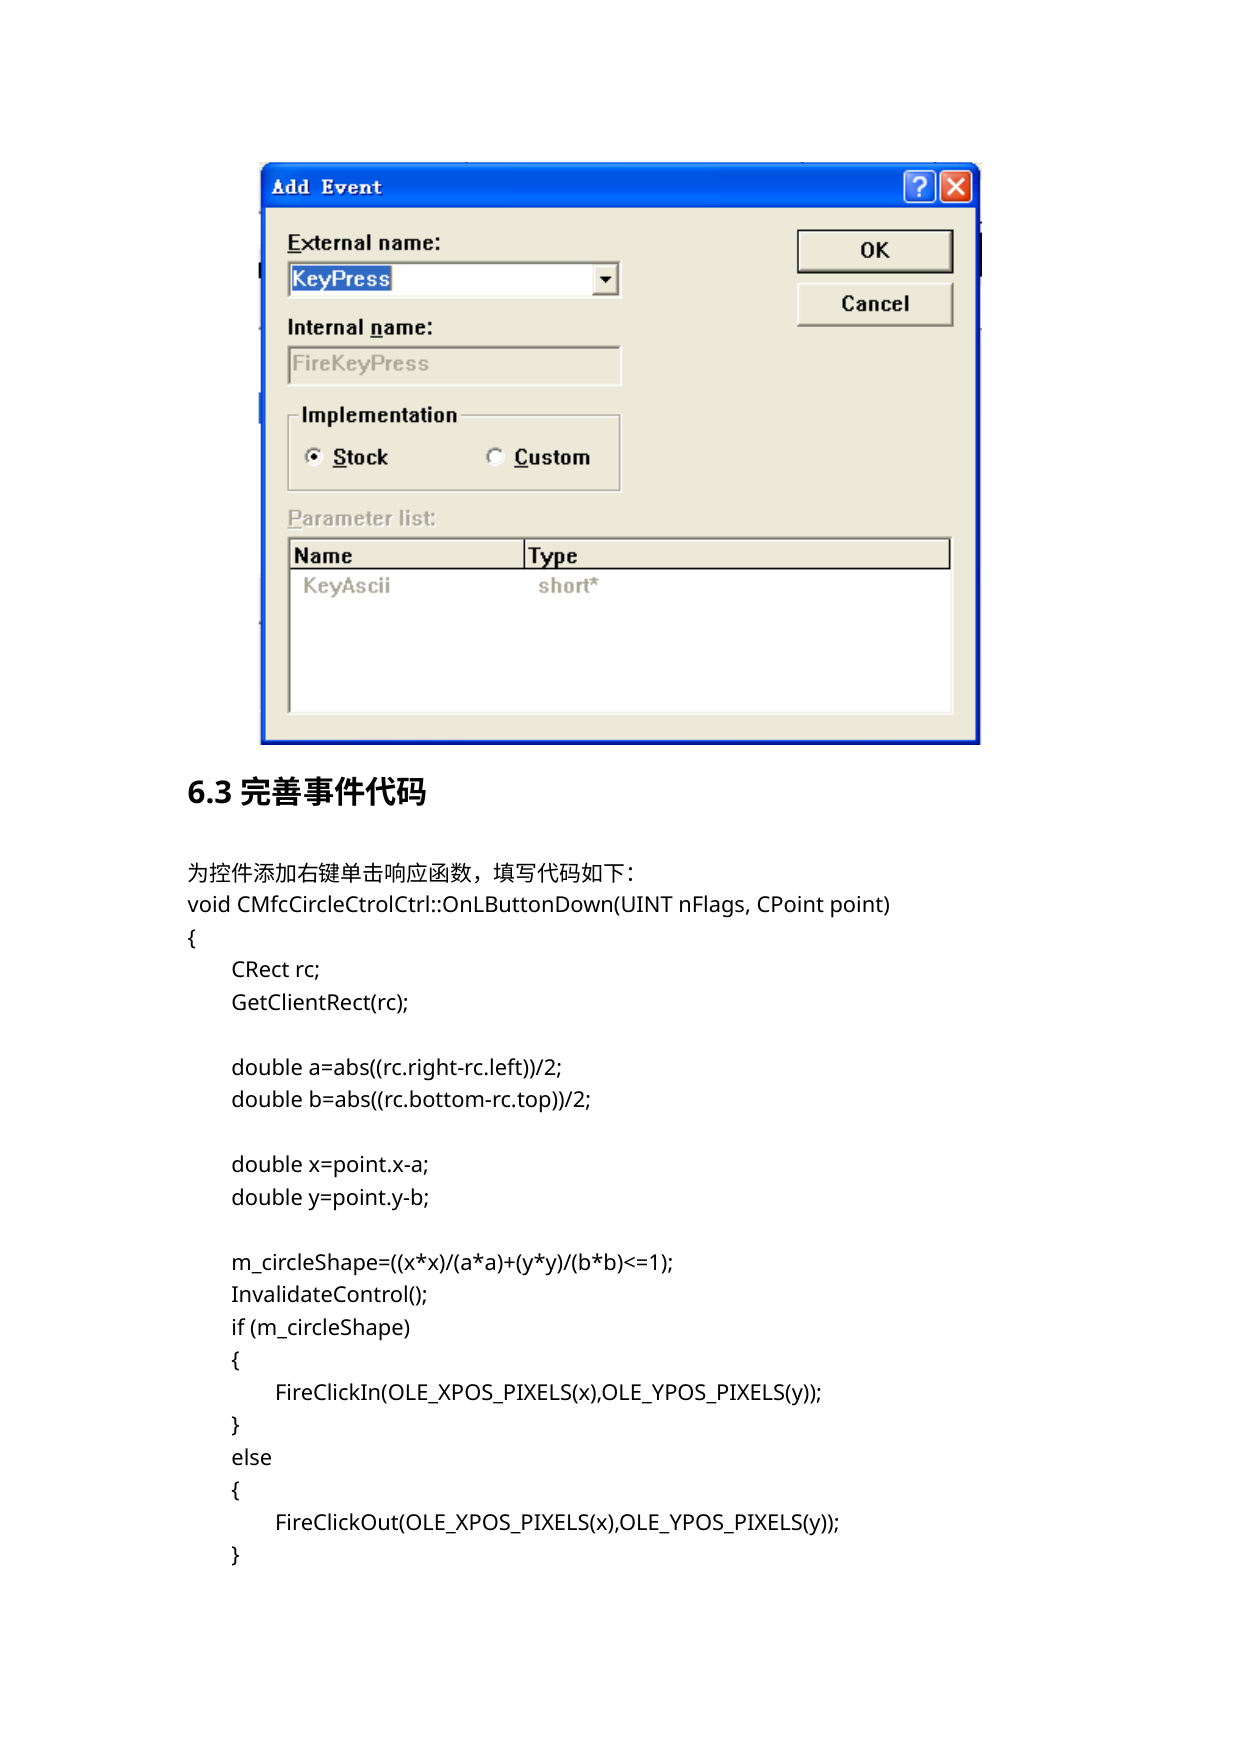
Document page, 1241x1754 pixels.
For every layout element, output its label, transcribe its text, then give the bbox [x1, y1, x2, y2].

text m_circleShape=((x*x)/(a*a)+(y*y)/(b*b)<=1); [187, 1246, 1053, 1278]
text double a=abs((rc.right-rc.left))/2; [187, 1051, 1053, 1083]
text InvalidateControl(); [187, 1278, 1053, 1311]
text GetClientRect(rc); [187, 986, 1053, 1018]
text } [187, 1538, 1053, 1571]
text double y=point.y-b; [187, 1181, 1053, 1213]
text if (m_circleShape) [187, 1311, 1053, 1343]
text { [187, 1473, 1053, 1506]
picture [258, 162, 982, 745]
text void CMfcCircleCtrolCtrl::OnLButtonDown(UINT nFlags, CPoint point) [187, 888, 1053, 921]
text else [187, 1441, 1053, 1473]
text { [187, 1343, 1053, 1376]
text { [187, 921, 1053, 953]
text } [187, 1408, 1053, 1441]
text FireClickOut(OLE_XPOS_PIXELS(x),OLE_YPOS_PIXELS(y)); [187, 1506, 1053, 1538]
text double x=point.x-a; [187, 1148, 1053, 1181]
text CRect rc; [187, 953, 1053, 986]
text FireClickIn(OLE_XPOS_PIXELS(x),OLE_YPOS_PIXELS(y)); [187, 1376, 1053, 1408]
text double b=abs((rc.bottom-rc.top))/2; [187, 1083, 1053, 1116]
subtitle 6.3 完善事件代码 [187, 757, 1053, 822]
text 为控件添加右键单击响应函数，填写代码如下： [187, 856, 1053, 888]
